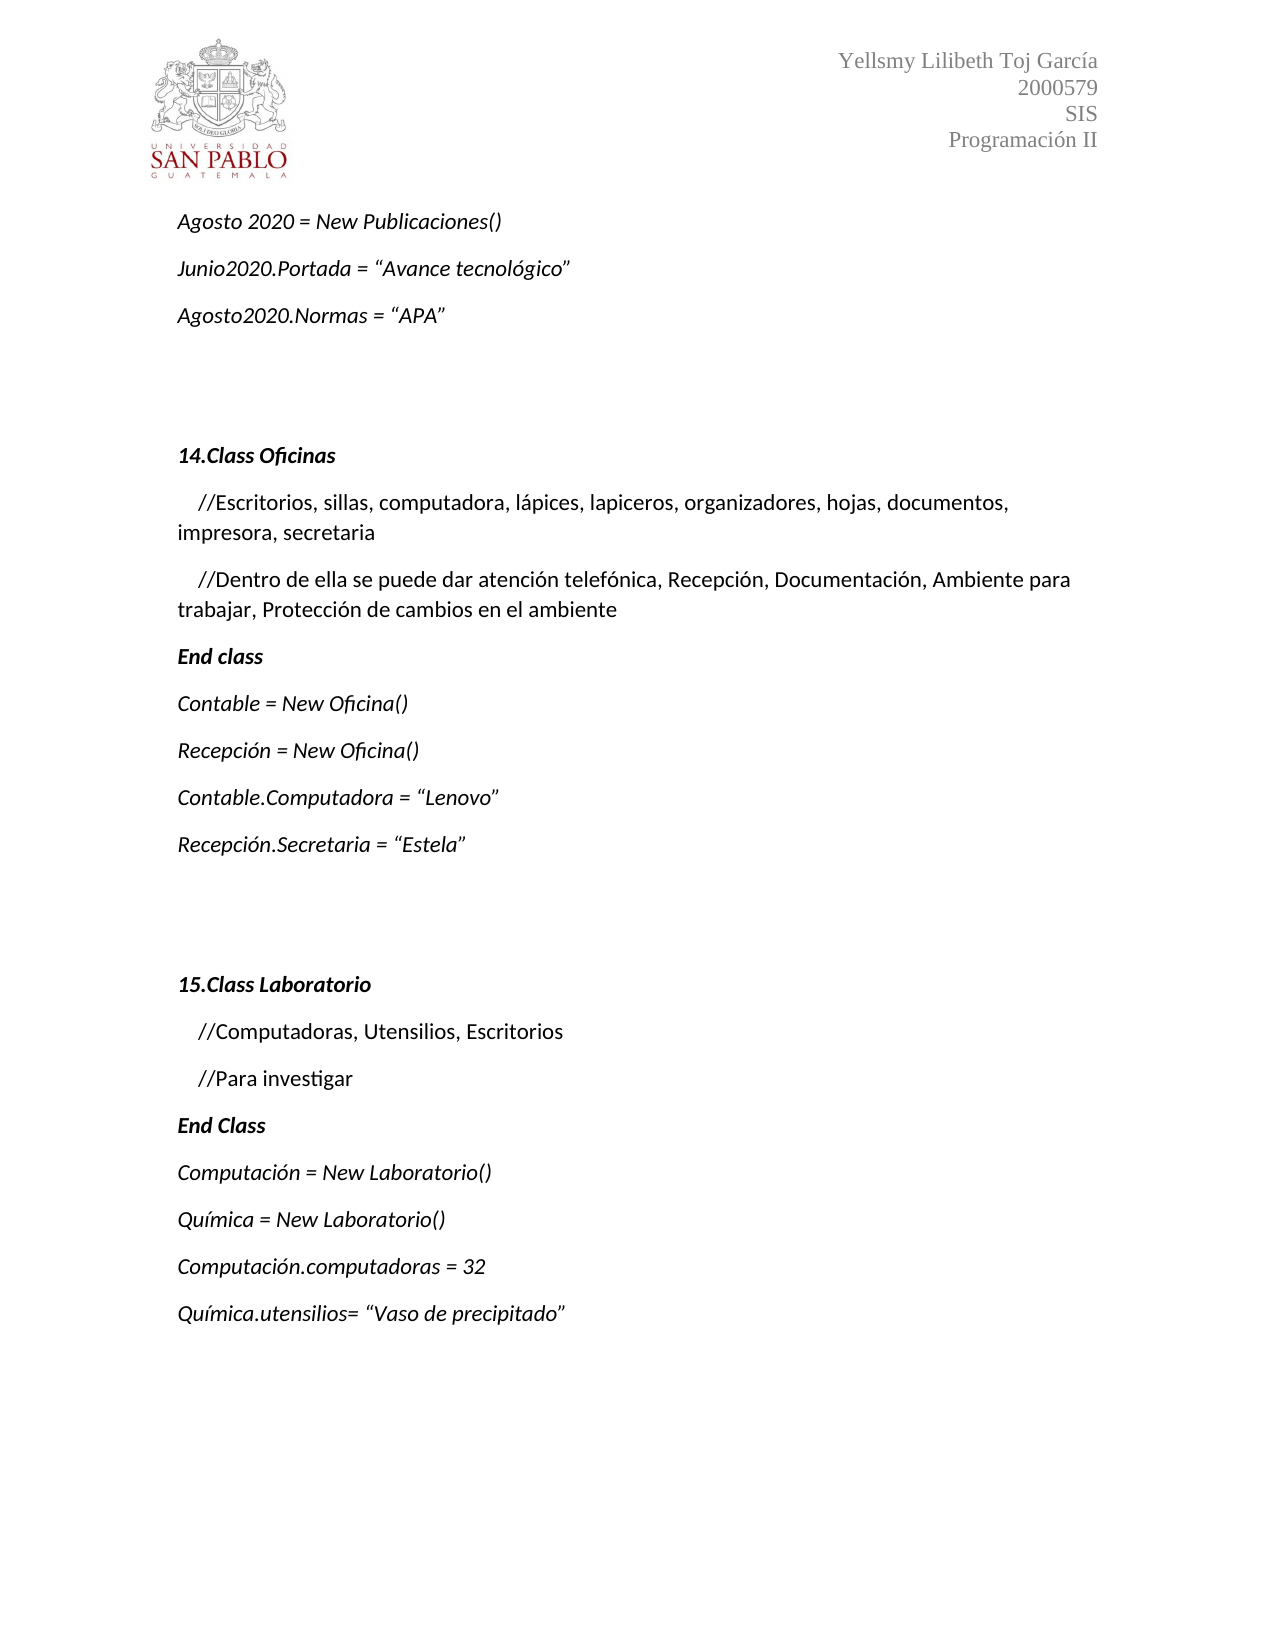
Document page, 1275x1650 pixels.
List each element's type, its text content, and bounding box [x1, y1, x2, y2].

text Química = New Laboratorio() [177, 1205, 1098, 1233]
text Recepción = New Oficina() [177, 736, 1098, 764]
text Recepción.Secretaria = “Estela” [177, 830, 1098, 858]
text //Computadoras, Utensilios, Escritorios [177, 1017, 1098, 1046]
text 14.Class Oficinas [177, 441, 1098, 469]
text Junio2020.Portada = “Avance tecnológico” [177, 254, 1098, 282]
text Contable = New Oficina() [177, 689, 1098, 717]
text //Para investigar [177, 1064, 1098, 1092]
text Contable.Computadora = “Lenovo” [177, 783, 1098, 811]
text Agosto 2020 = New Publicaciones() [177, 207, 1098, 235]
text End class [177, 642, 1098, 671]
text Computación = New Laboratorio() [177, 1158, 1098, 1186]
text End Class [177, 1111, 1098, 1139]
text Computación.computadoras = 32 [177, 1252, 1098, 1280]
text //Dentro de ella se puede dar atención telefónica, Recepción, Documentación, Ambiente para trabajar, Protección de cambios en el ambiente [177, 565, 1098, 624]
text Agosto2020.Normas = “APA” [177, 301, 1098, 329]
picture [136, 25, 302, 191]
text 15.Class Laboratorio [177, 971, 1098, 999]
text Química.utensilios= “Vaso de precipitado” [177, 1299, 1098, 1327]
text //Escritorios, sillas, computadora, lápices, lapiceros, organizadores, hojas, documentos, impresora, secretaria [177, 488, 1098, 547]
